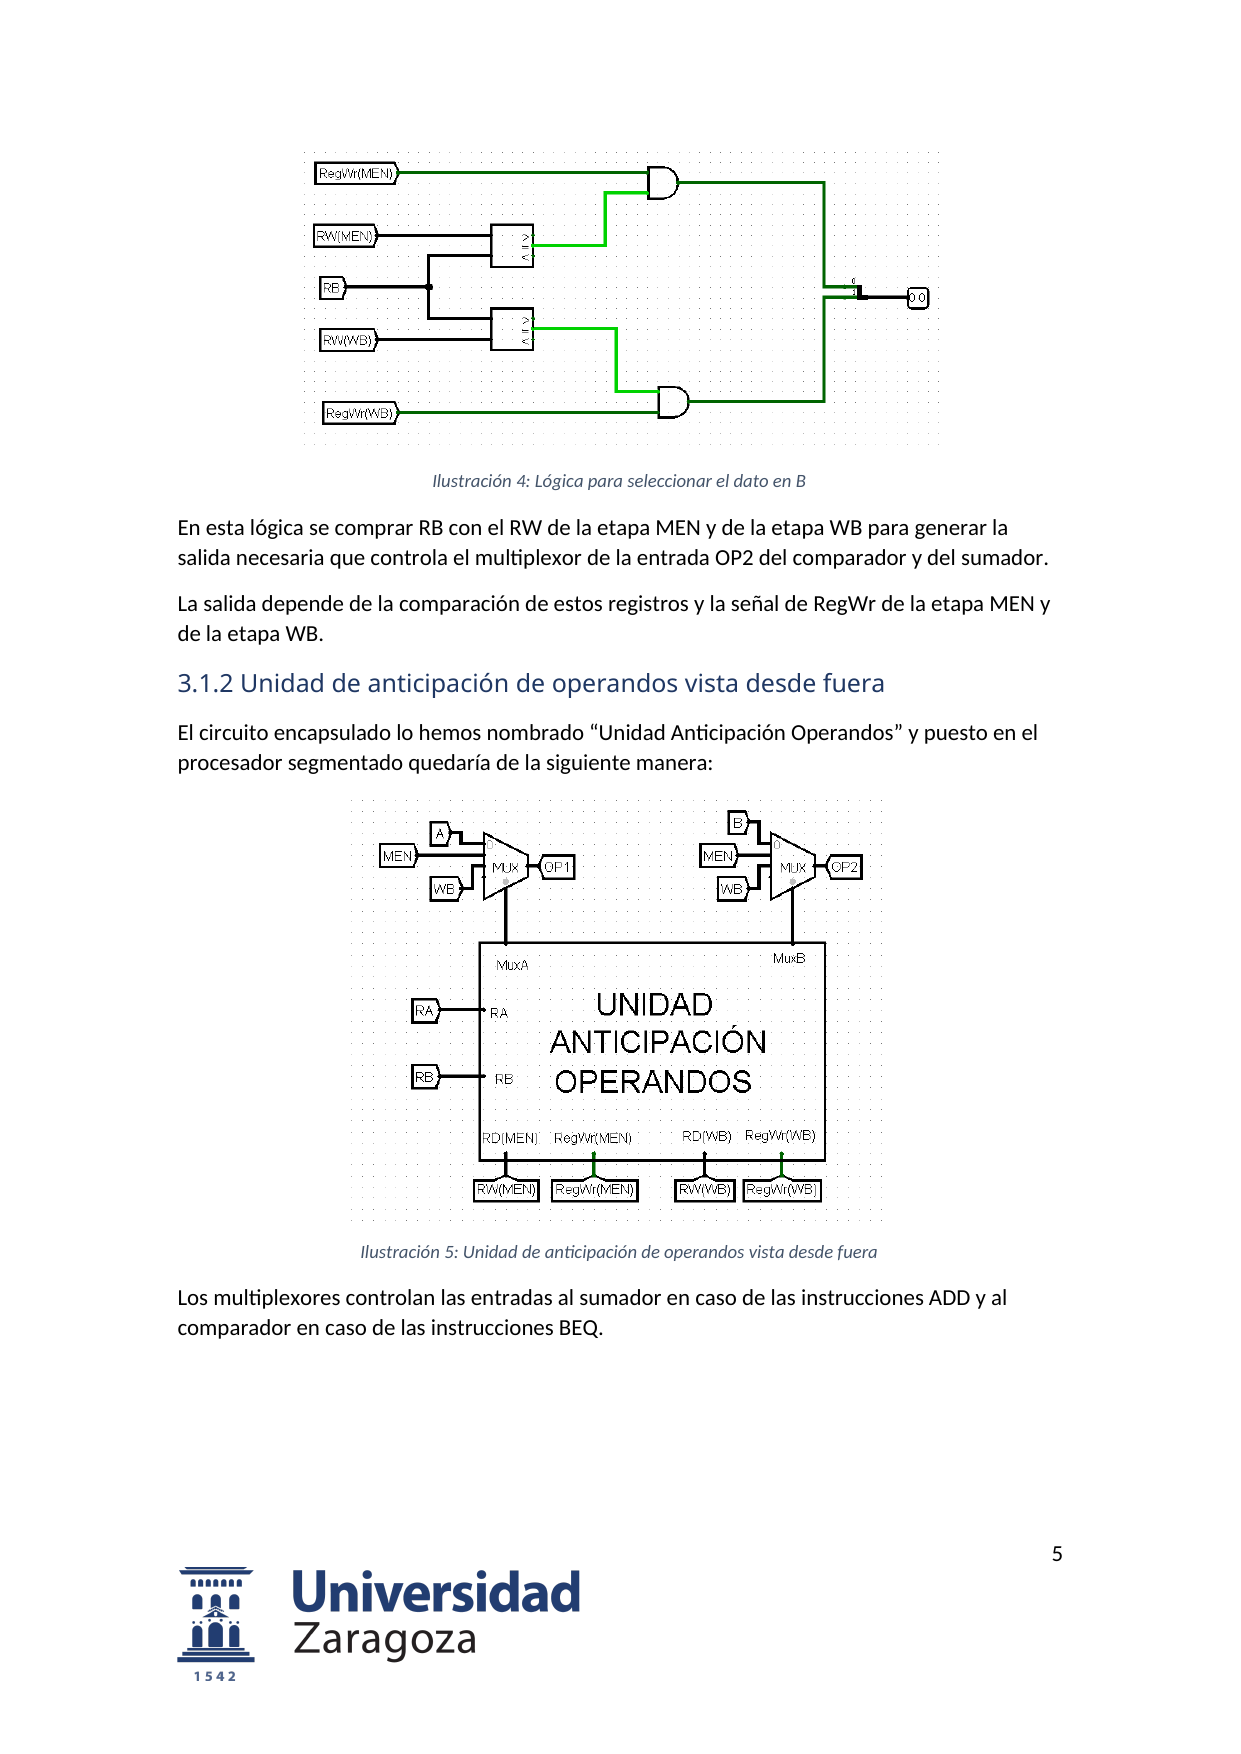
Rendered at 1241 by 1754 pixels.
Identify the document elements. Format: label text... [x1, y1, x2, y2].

picture [296, 147, 944, 452]
text Ilustración 4: Lógica para seleccionar el dato en B [177, 470, 1063, 493]
picture [177, 1567, 580, 1681]
text La salida depende de la comparación de estos registros y la señal de RegWr de la etapa MEN y de la etapa WB. [177, 589, 1063, 647]
picture [351, 794, 889, 1222]
text 3.1.2 Unidad de anticipación de operandos vista desde fuera [177, 666, 1063, 699]
text El circuito encapsulado lo hemos nombrado “Unidad Anticipación Operandos” y puesto en el procesador segmentado quedaría de la siguiente manera: [177, 718, 1063, 776]
text En esta lógica se comprar RB con el RW de la etapa MEN y de la etapa WB para generar la salida necesaria que controla el multiplexor de la entrada OP2 del comparador y del sumador. [177, 513, 1063, 571]
text Ilustración 5: Unidad de anticipación de operandos vista desde fuera [177, 1240, 1063, 1263]
text Los multiplexores controlan las entradas al sumador en caso de las instrucciones ADD y al comparador en caso de las instrucciones BEQ. [177, 1283, 1063, 1341]
